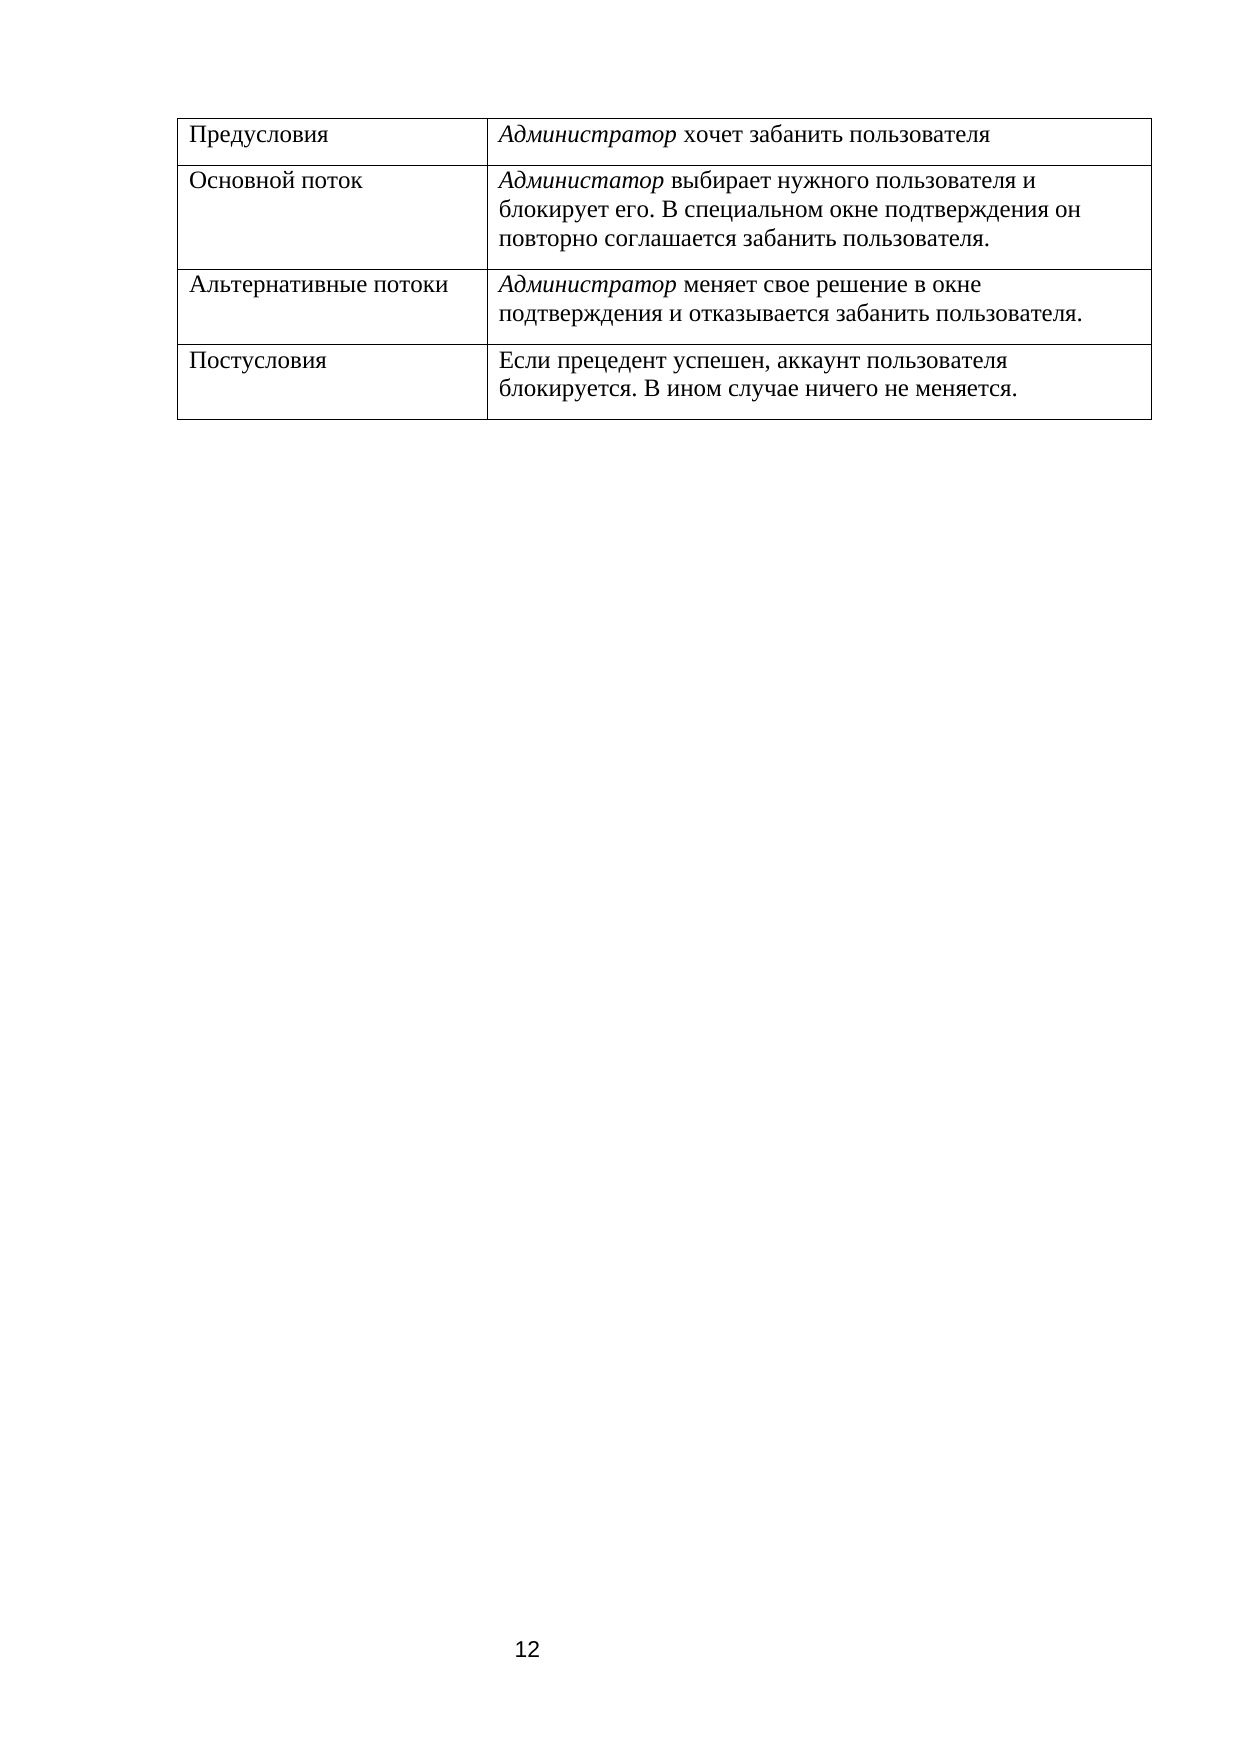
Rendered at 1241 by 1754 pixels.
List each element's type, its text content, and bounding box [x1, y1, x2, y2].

table_cell Администатор выбирает нужного пользователя и блокирует его. В специальном окне подтверждения он повторно соглашается забанить пользователя. [488, 166, 1151, 268]
table_cell Предусловия [178, 119, 487, 164]
table_cell Администратор меняет свое решение в окне подтверждения и отказывается забанить пользователя. [488, 270, 1151, 344]
table_cell Если прецедент успешен, аккаунт пользователя блокируется. В ином случае ничего не меняется. [488, 345, 1151, 419]
table_cell Основной поток [178, 166, 487, 268]
table_cell Постусловия [178, 345, 487, 419]
table_cell Альтернативные потоки [178, 270, 487, 344]
table_cell Администратор хочет забанить пользователя [488, 119, 1151, 164]
